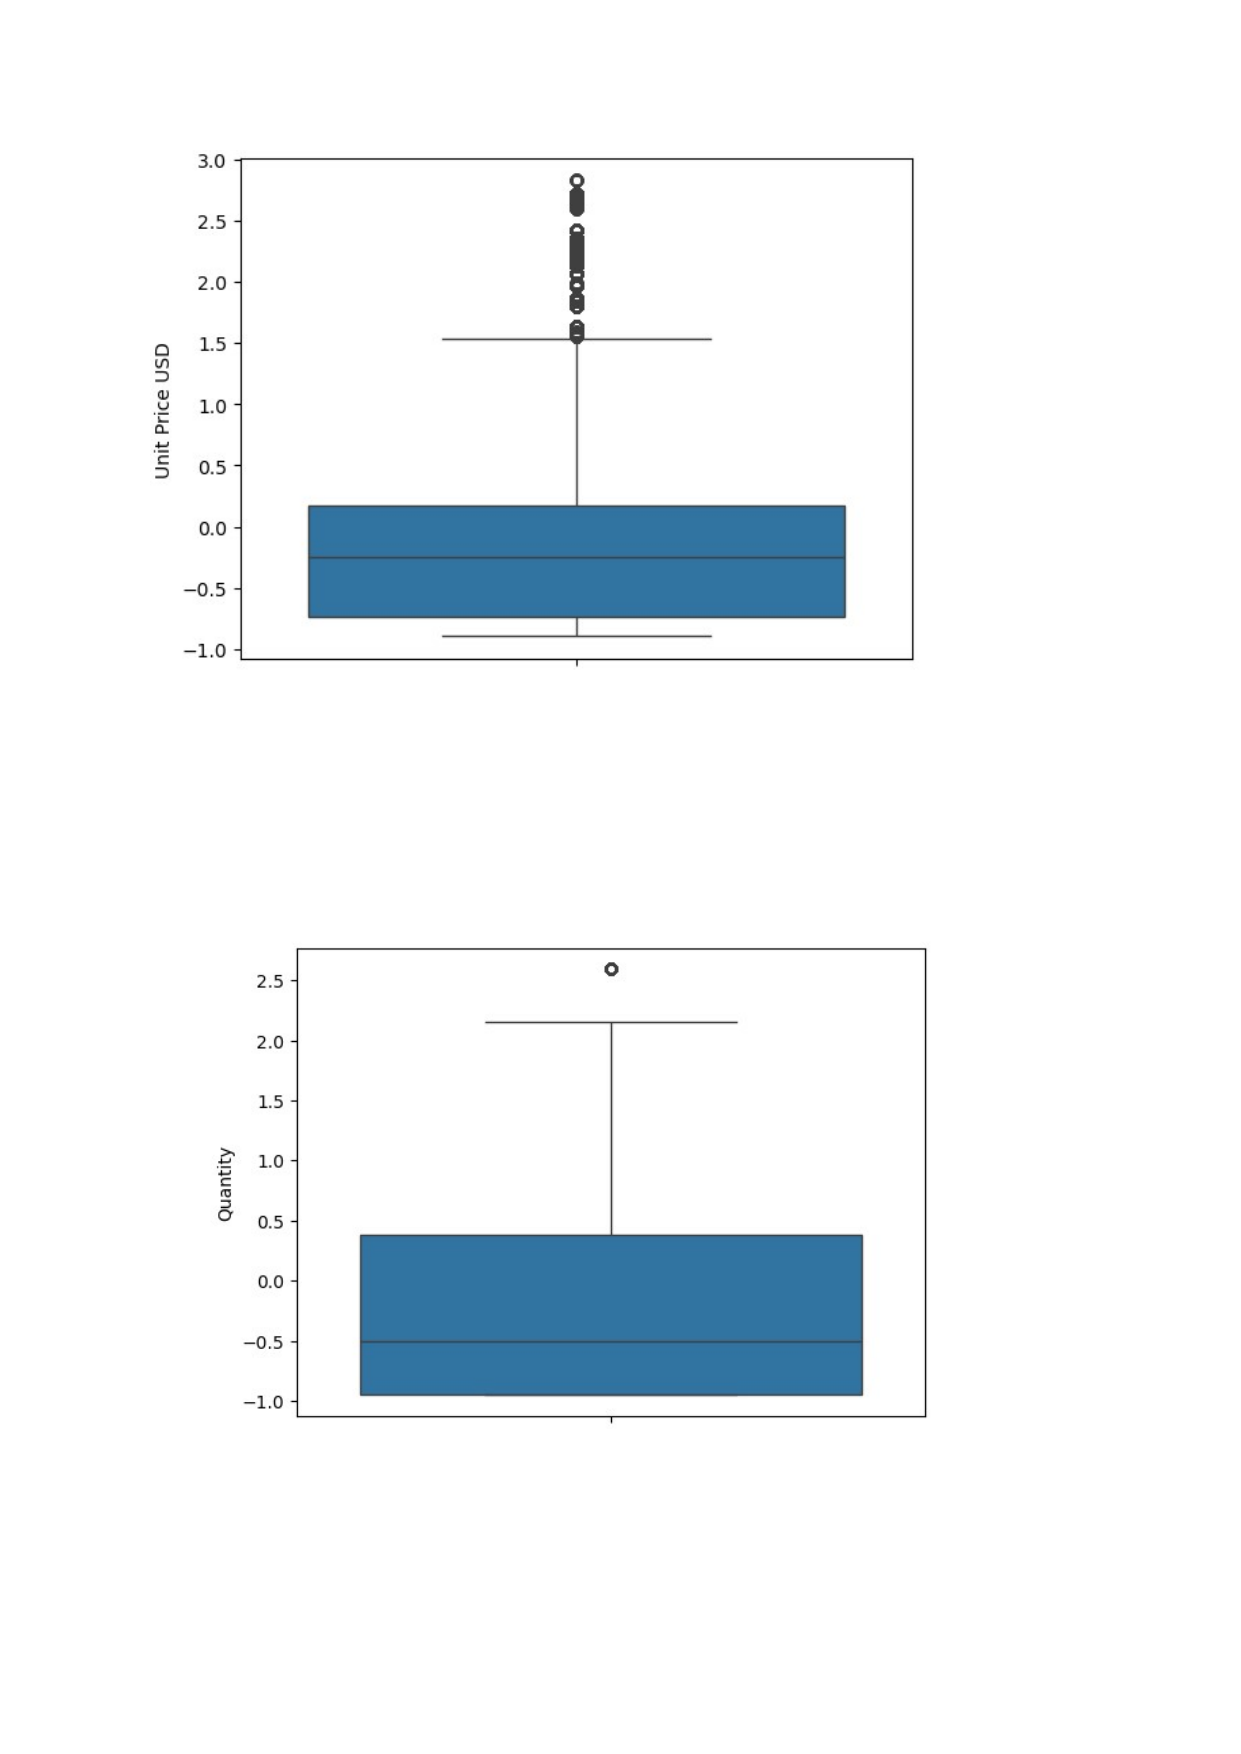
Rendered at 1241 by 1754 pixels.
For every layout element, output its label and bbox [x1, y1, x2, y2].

picture [150, 150, 1091, 682]
picture [150, 932, 1091, 1439]
